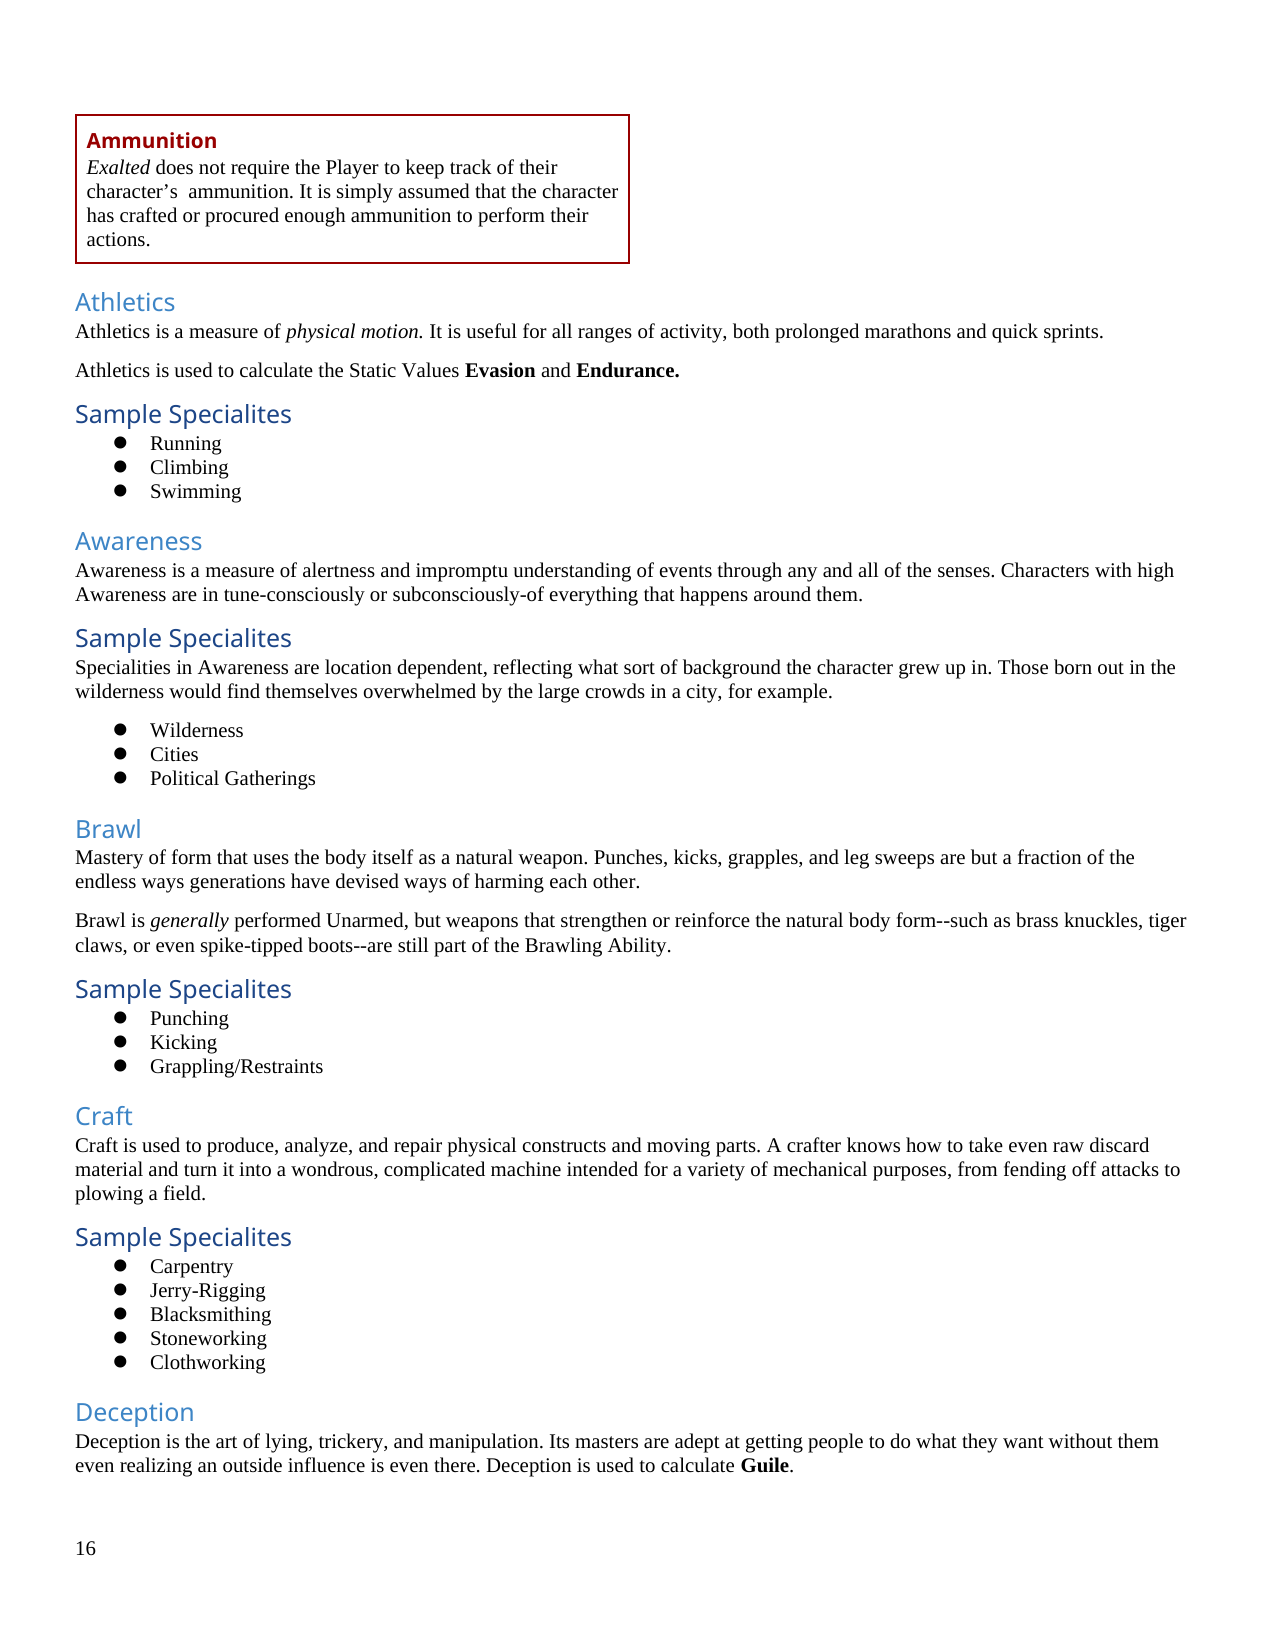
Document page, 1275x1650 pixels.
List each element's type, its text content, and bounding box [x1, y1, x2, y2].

subtitle Craft [75, 1099, 1200, 1133]
subtitle Sample Specialites [75, 621, 1200, 655]
subtitle Sample Specialites [75, 397, 1200, 431]
list Carpentry [112, 1254, 1200, 1278]
text Craft is used to produce, analyze, and repair physical constructs and moving parts. A crafter knows how to take even raw discard material and turn it into a wondrous, complicated machine intended for a variety of mechanical purposes, from fending off attacks to plowing a field. [75, 1133, 1200, 1205]
text Specialities in Awareness are location dependent, reflecting what sort of background the character grew up in. Those born out in the wilderness would find themselves overwhelmed by the large crowds in a city, for example. [75, 655, 1200, 703]
list Political Gatherings [112, 766, 1200, 790]
subtitle Sample Specialites [75, 972, 1200, 1006]
subtitle Awareness [75, 524, 1200, 558]
list Grappling/Restraints [112, 1054, 1200, 1078]
subtitle Athletics [75, 284, 1200, 319]
text Deception is the art of lying, trickery, and manipulation. Its masters are adept at getting people to do what they want without them even realizing an outside influence is even there. Deception is used to calculate Guile. [75, 1429, 1200, 1477]
list Climbing [112, 455, 1200, 479]
list Stoneworking [112, 1326, 1200, 1350]
list Punching [112, 1006, 1200, 1030]
table_header Ammunition Exalted does not require the Player to keep track of their character’s ammunition. It is simply assumed that the character has crafted or procured enough ammunition to perform their actions. [77, 116, 628, 262]
list Kicking [112, 1030, 1200, 1054]
list Running [112, 431, 1200, 455]
subtitle Deception [75, 1395, 1200, 1429]
list Jerry-Rigging [112, 1278, 1200, 1302]
subtitle Brawl [75, 811, 1200, 845]
list Cities [112, 742, 1200, 766]
list Blacksmithing [112, 1302, 1200, 1326]
text Athletics is a measure of physical motion. It is useful for all ranges of activity, both prolonged marathons and quick sprints. [75, 319, 1200, 343]
subtitle Sample Specialites [75, 1220, 1200, 1254]
list Wilderness [112, 718, 1200, 742]
text Athletics is used to calculate the Static Values Evasion and Endurance. [75, 358, 1200, 382]
text Brawl is generally performed Unarmed, but weapons that strengthen or reinforce the natural body form--such as brass knuckles, tiger claws, or even spike-tipped boots--are still part of the Brawling Ability. [75, 908, 1200, 957]
list Clothworking [112, 1350, 1200, 1374]
text Awareness is a measure of alertness and impromptu understanding of events through any and all of the senses. Characters with high Awareness are in tune-consciously or subconsciously-of everything that happens around them. [75, 558, 1200, 606]
list Swimming [112, 479, 1200, 503]
text Mastery of form that uses the body itself as a natural weapon. Punches, kicks, grapples, and leg sweeps are but a fraction of the endless ways generations have devised ways of harming each other. [75, 845, 1200, 893]
